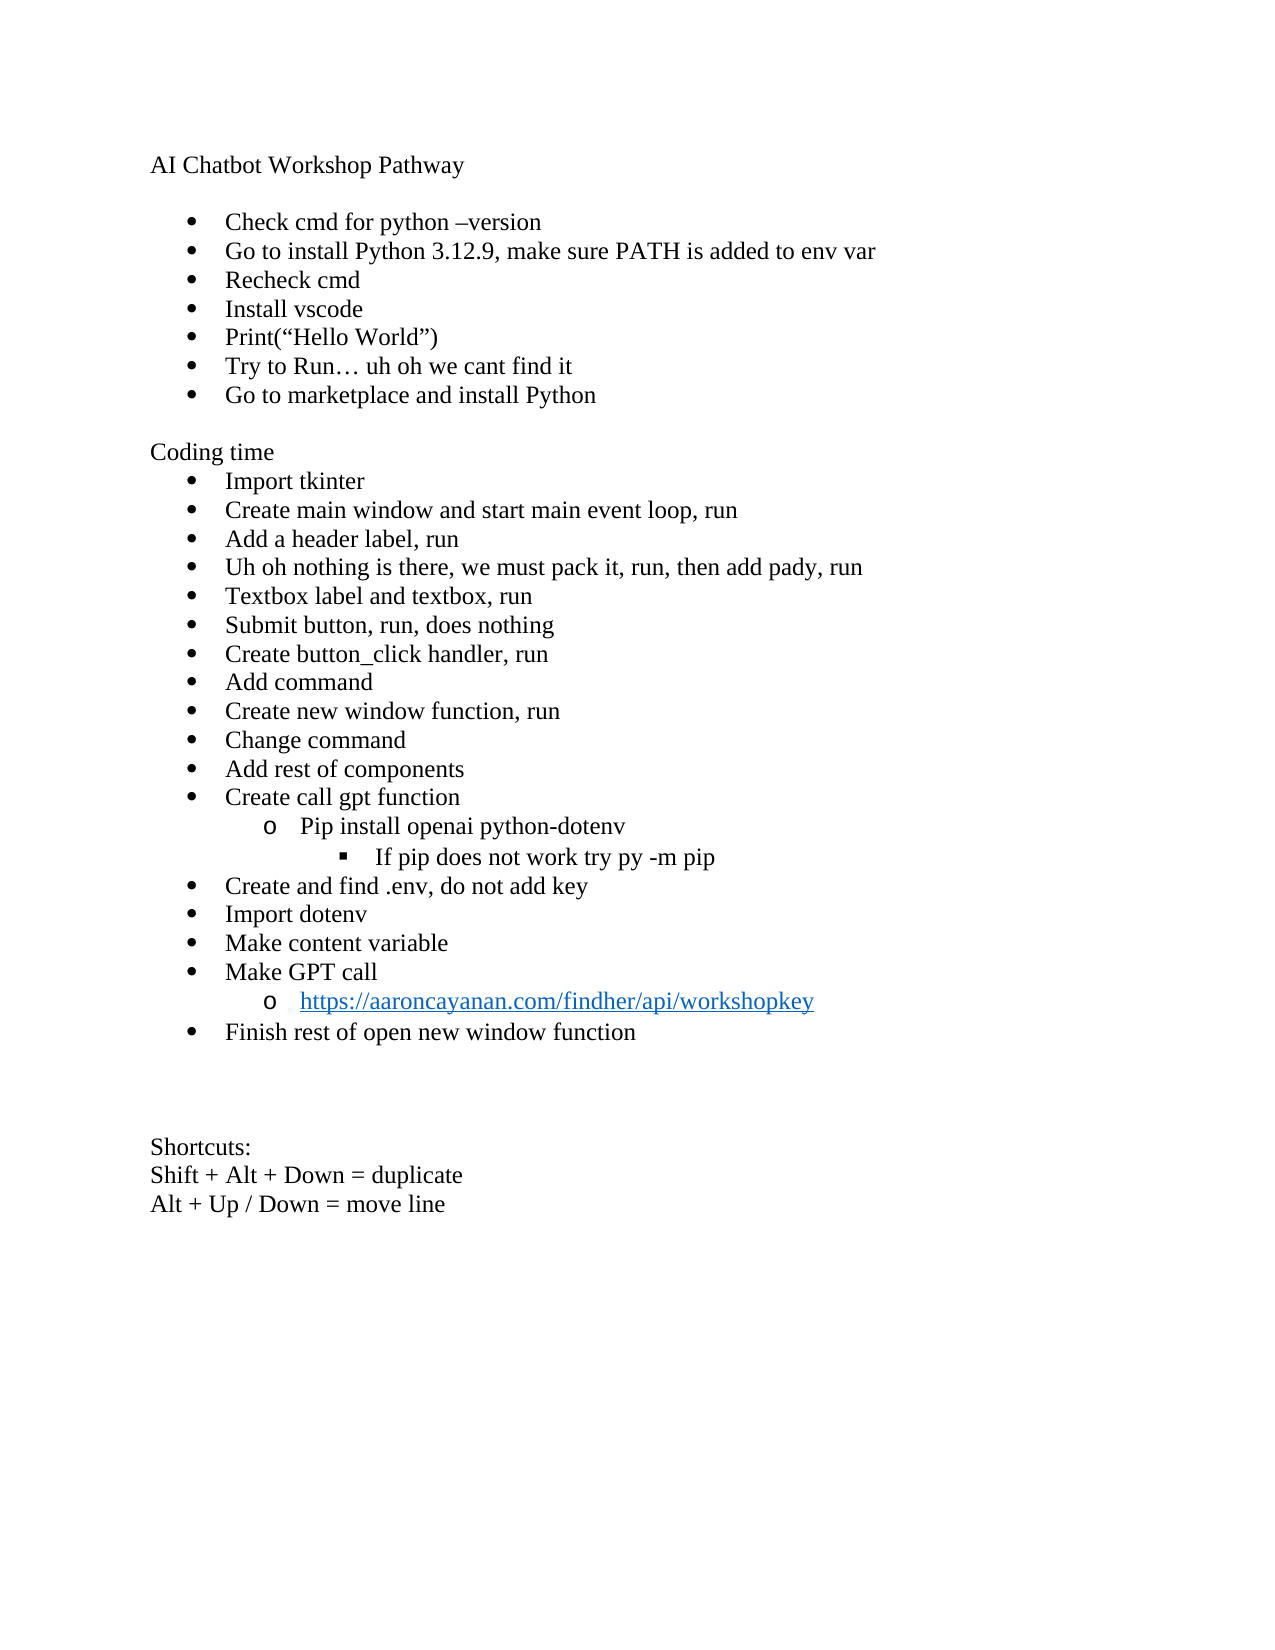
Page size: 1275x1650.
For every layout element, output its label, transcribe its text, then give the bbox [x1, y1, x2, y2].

list Try to Run… uh oh we cant find it [187, 351, 1125, 380]
list Textbox label and textbox, run [187, 581, 1125, 610]
text AI Chatbot Workshop Pathway [150, 150, 1125, 179]
list Go to marketplace and install Python [187, 380, 1125, 409]
list Import dotenv [187, 899, 1125, 928]
list Make content variable [187, 928, 1125, 957]
list Pip install openai python-dotenv [262, 811, 1125, 842]
list Install vscode [187, 294, 1125, 322]
list Print(“Hello World”) [187, 322, 1125, 351]
text Shortcuts: [150, 1132, 1125, 1160]
text Alt + Up / Down = move line [150, 1189, 1125, 1218]
list Create button_click handler, run [187, 639, 1125, 667]
list Change command [187, 725, 1125, 754]
list Make GPT call [187, 957, 1125, 986]
text Coding time [150, 437, 1125, 466]
list Go to install Python 3.12.9, make sure PATH is added to env var [187, 236, 1125, 265]
list Submit button, run, does nothing [187, 610, 1125, 639]
list Finish rest of open new window function [187, 1017, 1125, 1045]
text Shift + Alt + Down = duplicate [150, 1160, 1125, 1189]
list Add a header label, run [187, 524, 1125, 552]
list If pip does not work try py -m pip [337, 842, 1125, 871]
list Create and find .env, do not add key [187, 871, 1125, 899]
list Add rest of components [187, 754, 1125, 782]
list Add command [187, 667, 1125, 696]
list Create main window and start main event loop, run [187, 495, 1125, 524]
list https://aaroncayanan.com/findher/api/workshopkey [262, 986, 1125, 1017]
list Import tkinter [187, 466, 1125, 495]
list Uh oh nothing is there, we must pack it, run, then add pady, run [187, 552, 1125, 581]
list Create new window function, run [187, 696, 1125, 725]
list Recheck cmd [187, 265, 1125, 294]
list Check cmd for python –version [187, 207, 1125, 236]
list Create call gpt function [187, 782, 1125, 811]
